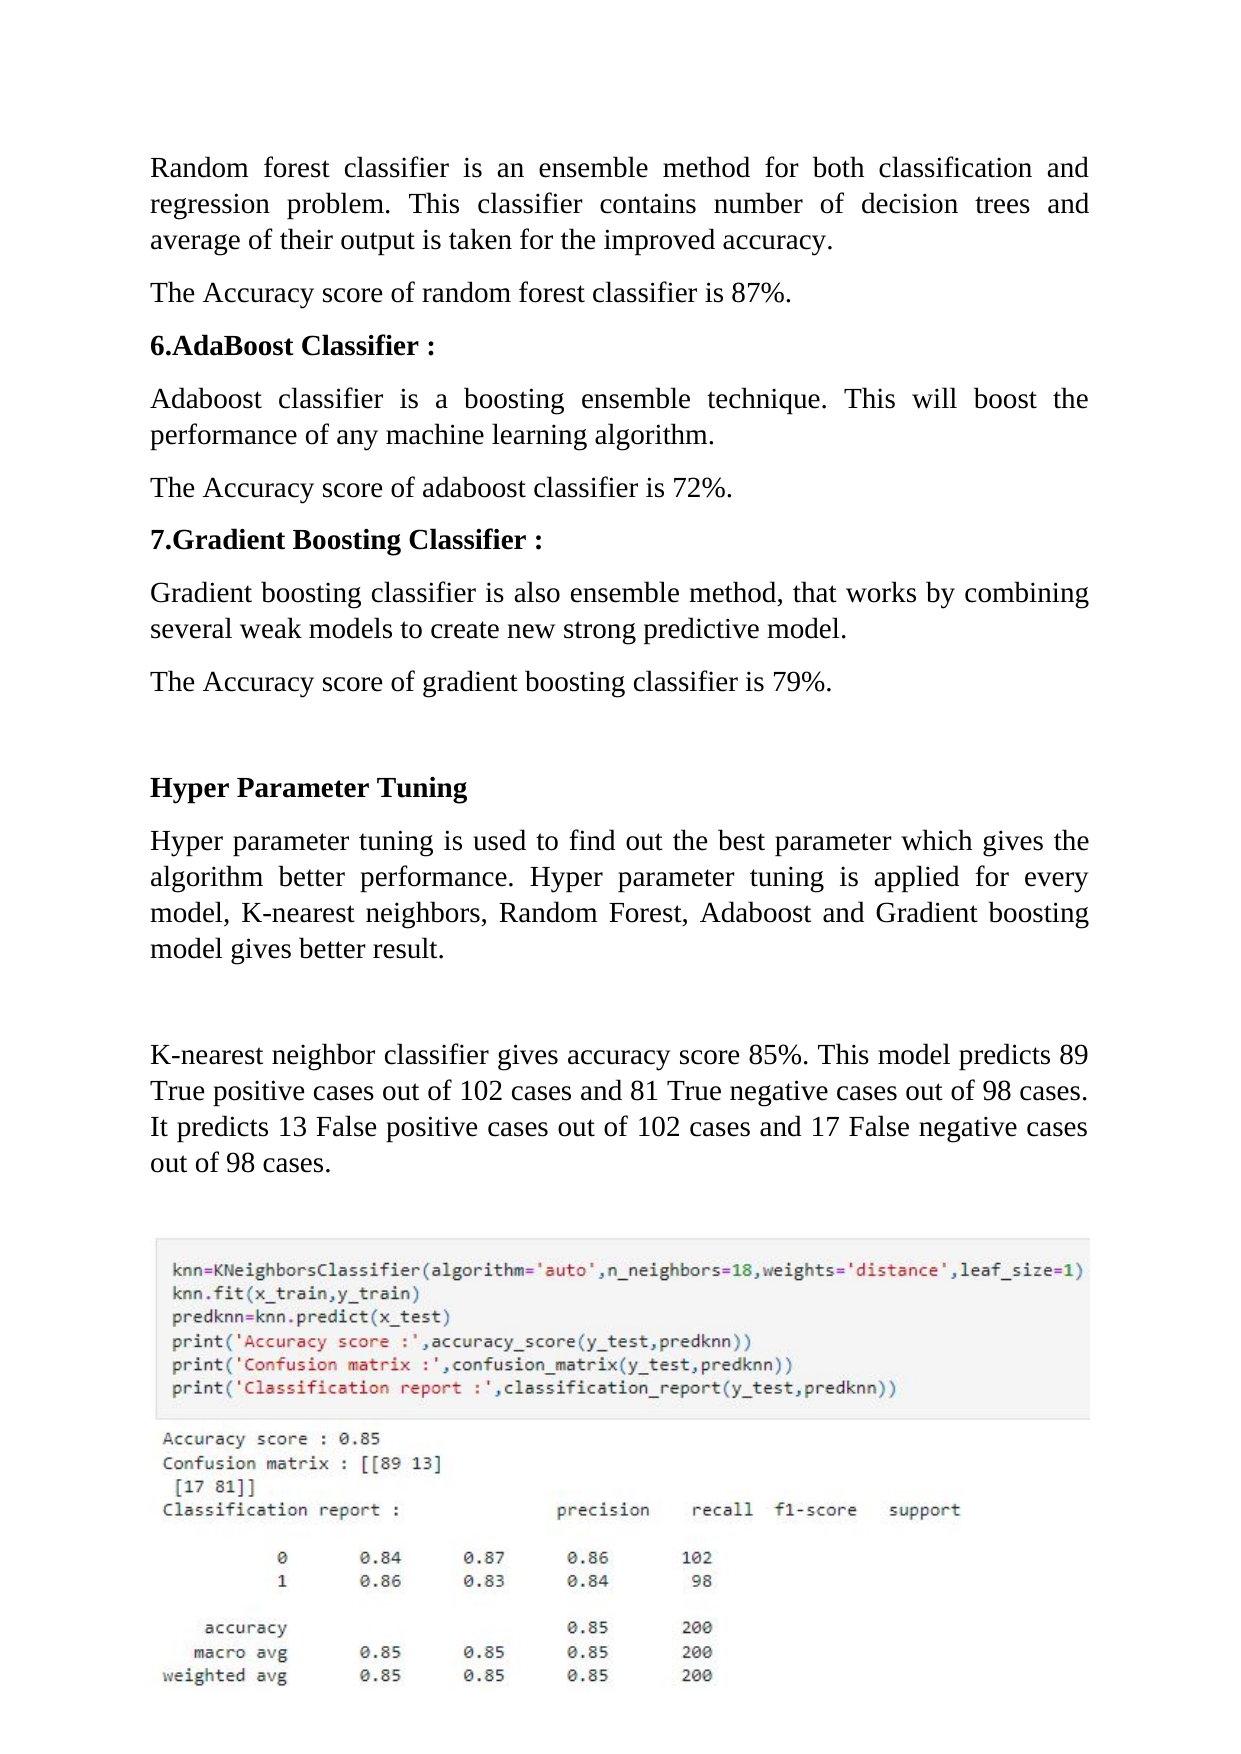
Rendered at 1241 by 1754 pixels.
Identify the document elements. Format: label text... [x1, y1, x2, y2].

picture [150, 1235, 1091, 1693]
text Adaboost classifier is a boosting ensemble technique. This will boost the performance of any machine learning algorithm. [150, 381, 1090, 450]
text 7.Gradient Boosting Classifier : [150, 522, 1090, 556]
text K-nearest neighbor classifier gives accuracy score 85%. This model predicts 89 True positive cases out of 102 cases and 81 True negative cases out of 98 cases. It predicts 13 False positive cases out of 102 cases and 17 False negative cases out of 98 cases. [150, 1037, 1090, 1179]
text Random forest classifier is an ensemble method for both classification and regression problem. This classifier contains number of decision trees and average of their output is taken for the improved accuracy. [150, 150, 1090, 256]
text 6.AdaBoost Classifier : [150, 328, 1090, 361]
text The Accuracy score of adaboost classifier is 72%. [150, 470, 1090, 503]
text The Accuracy score of random forest classifier is 87%. [150, 275, 1090, 309]
text The Accuracy score of gradient boosting classifier is 79%. [150, 664, 1090, 698]
text Gradient boosting classifier is also ensemble method, that works by combining several weak models to create new strong predictive model. [150, 575, 1090, 645]
text Hyper Parameter Tuning [150, 770, 1090, 803]
text Hyper parameter tuning is used to find out the best parameter which gives the algorithm better performance. Hyper parameter tuning is applied for every model, K-nearest neighbors, Random Forest, Adaboost and Gradient boosting model gives better result. [150, 823, 1090, 965]
